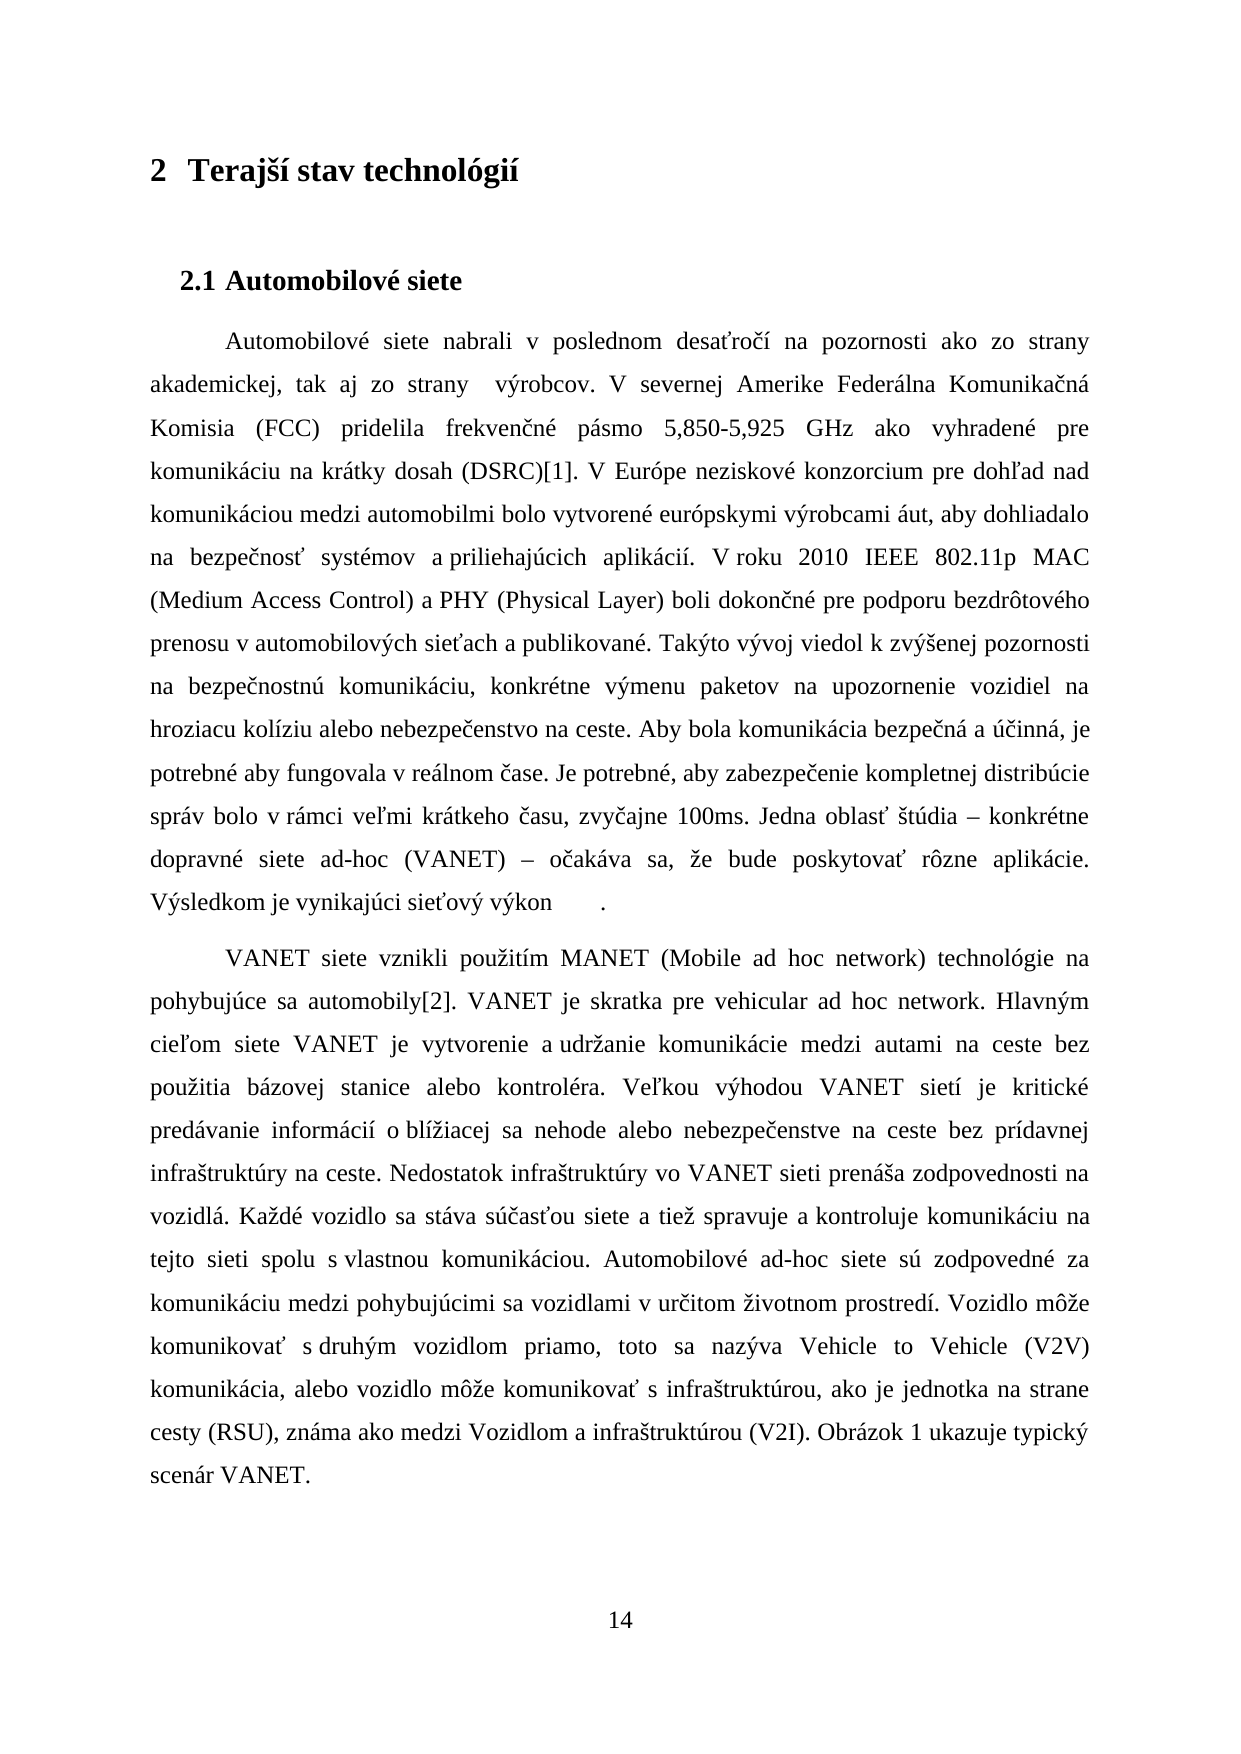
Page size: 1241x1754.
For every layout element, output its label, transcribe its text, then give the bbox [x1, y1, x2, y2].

text Automobilové siete nabrali v poslednom desaťročí na pozornosti ako zo strany akademickej, tak aj zo strany výrobcov. V severnej Amerike Federálna Komunikačná Komisia (FCC) pridelila frekvenčné pásmo 5,850-5,925 GHz ako vyhradené pre komunikáciu na krátky dosah (DSRC)[1]. V Európe neziskové konzorcium pre dohľad nad komunikáciou medzi automobilmi bolo vytvorené európskymi výrobcami áut, aby dohliadalo na bezpečnosť systémov a priliehajúcich aplikácií. V roku 2010 IEEE 802.11p MAC (Medium Access Control) a PHY (Physical Layer) boli dokončné pre podporu bezdrôtového prenosu v automobilových sieťach a publikované. Takýto vývoj viedol k zvýšenej pozornosti na bezpečnostnú komunikáciu, konkrétne výmenu paketov na upozornenie vozidiel na hroziacu kolíziu alebo nebezpečenstvo na ceste. Aby bola komunikácia bezpečná a účinná, je potrebné aby fungovala v reálnom čase. Je potrebné, aby zabezpečenie kompletnej distribúcie správ bolo v rámci veľmi krátkeho času, zvyčajne 100ms. Jedna oblasť štúdia – konkrétne dopravné siete ad-hoc (VANET) – očakáva sa, že bude poskytovať rôzne aplikácie. Výsledkom je vynikajúci sieťový výkon . [150, 326, 1090, 916]
subtitle Automobilové siete [179, 263, 1090, 297]
subtitle Terajší stav technológií [150, 150, 1090, 188]
text VANET siete vznikli použitím MANET (Mobile ad hoc network) technológie na pohybujúce sa automobily[2]. VANET je skratka pre vehicular ad hoc network. Hlavným cieľom siete VANET je vytvorenie a udržanie komunikácie medzi autami na ceste bez použitia bázovej stanice alebo kontroléra. Veľkou výhodou VANET sietí je kritické predávanie informácií o blížiacej sa nehode alebo nebezpečenstve na ceste bez prídavnej infraštruktúry na ceste. Nedostatok infraštruktúry vo VANET sieti prenáša zodpovednosti na vozidlá. Každé vozidlo sa stáva súčasťou siete a tiež spravuje a kontroluje komunikáciu na tejto sieti spolu s vlastnou komunikáciou. Automobilové ad-hoc siete sú zodpovedné za komunikáciu medzi pohybujúcimi sa vozidlami v určitom životnom prostredí. Vozidlo môže komunikovať s druhým vozidlom priamo, toto sa nazýva Vehicle to Vehicle (V2V) komunikácia, alebo vozidlo môže komunikovať s infraštruktúrou, ako je jednotka na strane cesty (RSU), známa ako medzi Vozidlom a infraštruktúrou (V2I). Obrázok 1 ukazuje typický scenár VANET. [150, 943, 1090, 1489]
